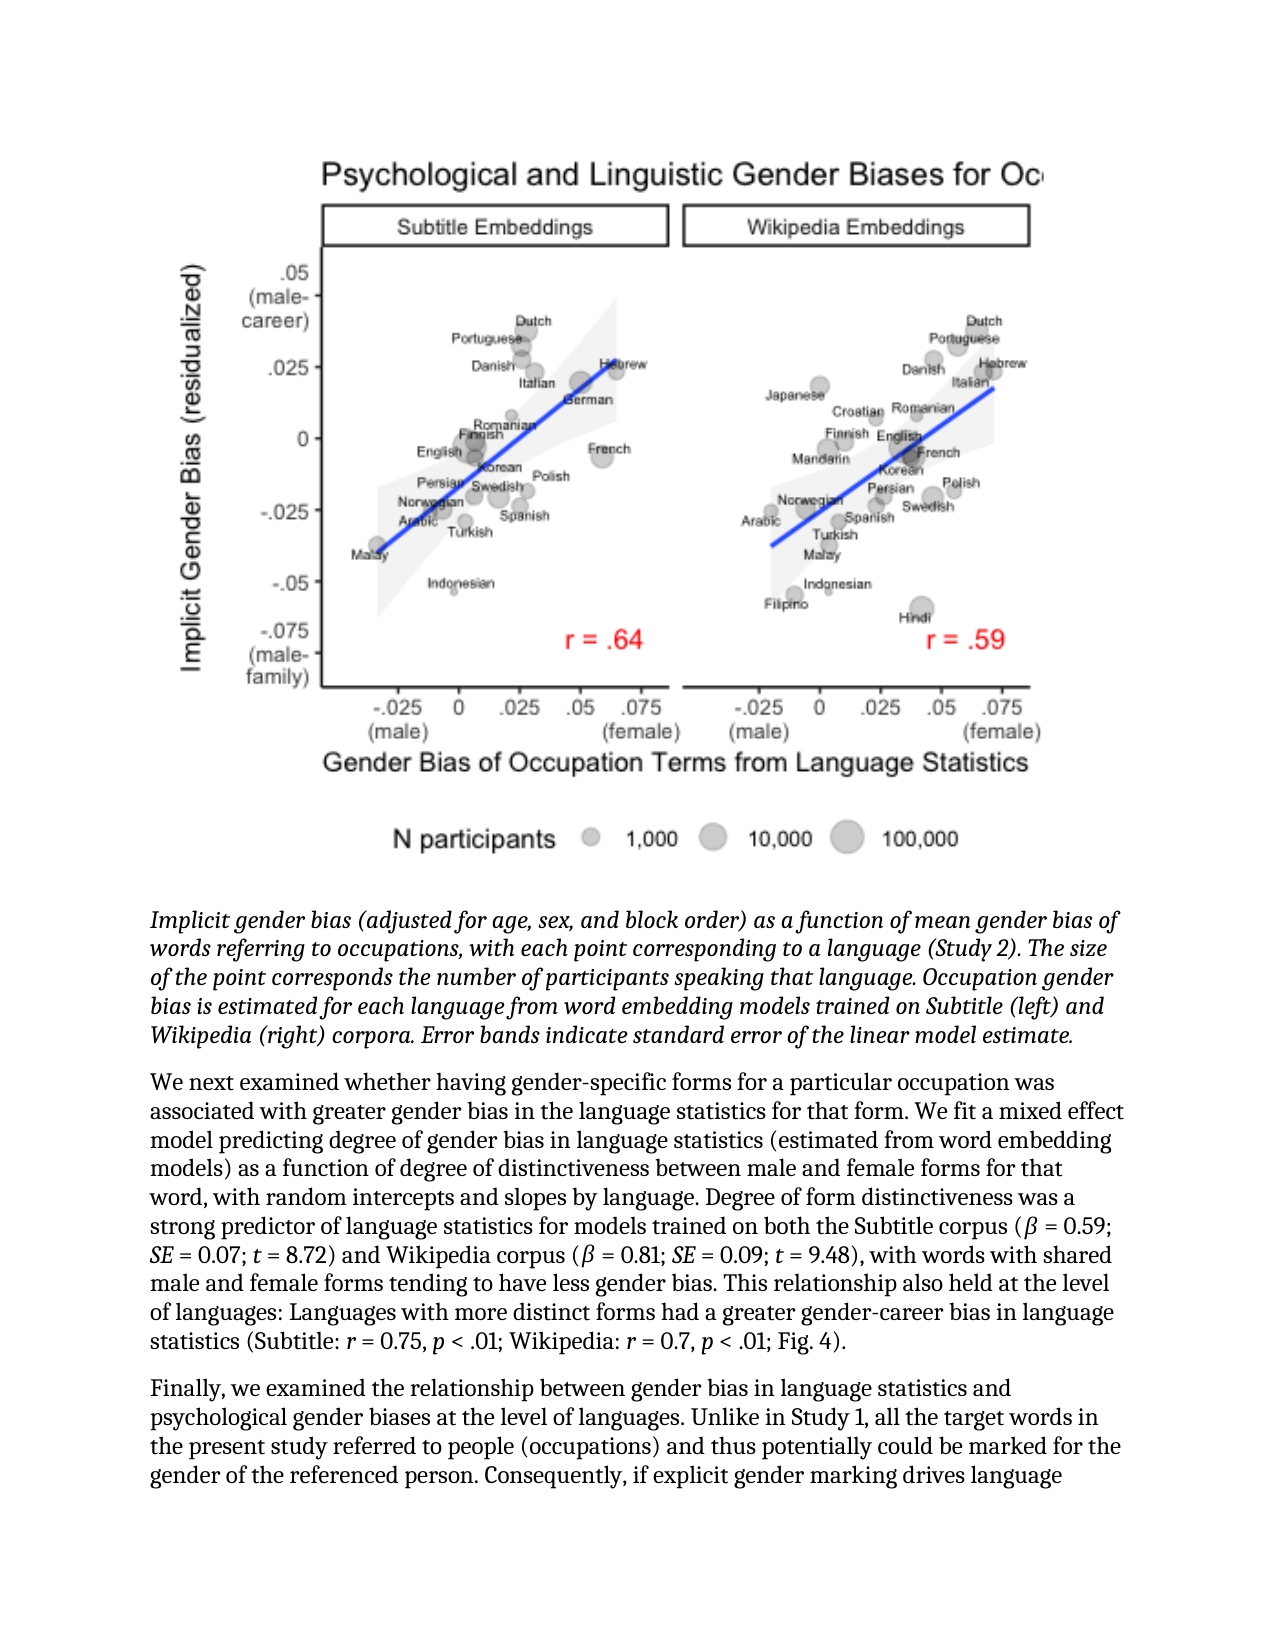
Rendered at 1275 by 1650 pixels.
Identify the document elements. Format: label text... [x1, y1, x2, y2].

picture [168, 150, 1044, 885]
text We next examined whether having gender-specific forms for a particular occupation was associated with greater gender bias in the language statistics for that form. We fit a mixed effect model predicting degree of gender bias in language statistics (estimated from word embedding models) as a function of degree of distinctiveness between male and female forms for that word, with random intercepts and slopes by language. Degree of form distinctiveness was a strong predictor of language statistics for models trained on both the Subtitle corpus ( = 0.59; SE = 0.07; t = 8.72) and Wikipedia corpus ( = 0.81; SE = 0.09; t = 9.48), with words with shared male and female forms tending to have less gender bias. This relationship also held at the level of languages: Languages with more distinct forms had a greater gender-career bias in language statistics (Subtitle: r = 0.75, p < .01; Wikipedia: r = 0.7, p < .01; Fig. 4). [150, 1068, 1125, 1356]
text Implicit gender bias (adjusted for age, sex, and block order) as a function of mean gender bias of words referring to occupations, with each point corresponding to a language (Study 2). The size of the point corresponds the number of participants speaking that language. Occupation gender bias is estimated for each language from word embedding models trained on Subtitle (left) and Wikipedia (right) corpora. Error bands indicate standard error of the linear model estimate. [150, 906, 1125, 1049]
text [150, 1374, 1125, 1489]
